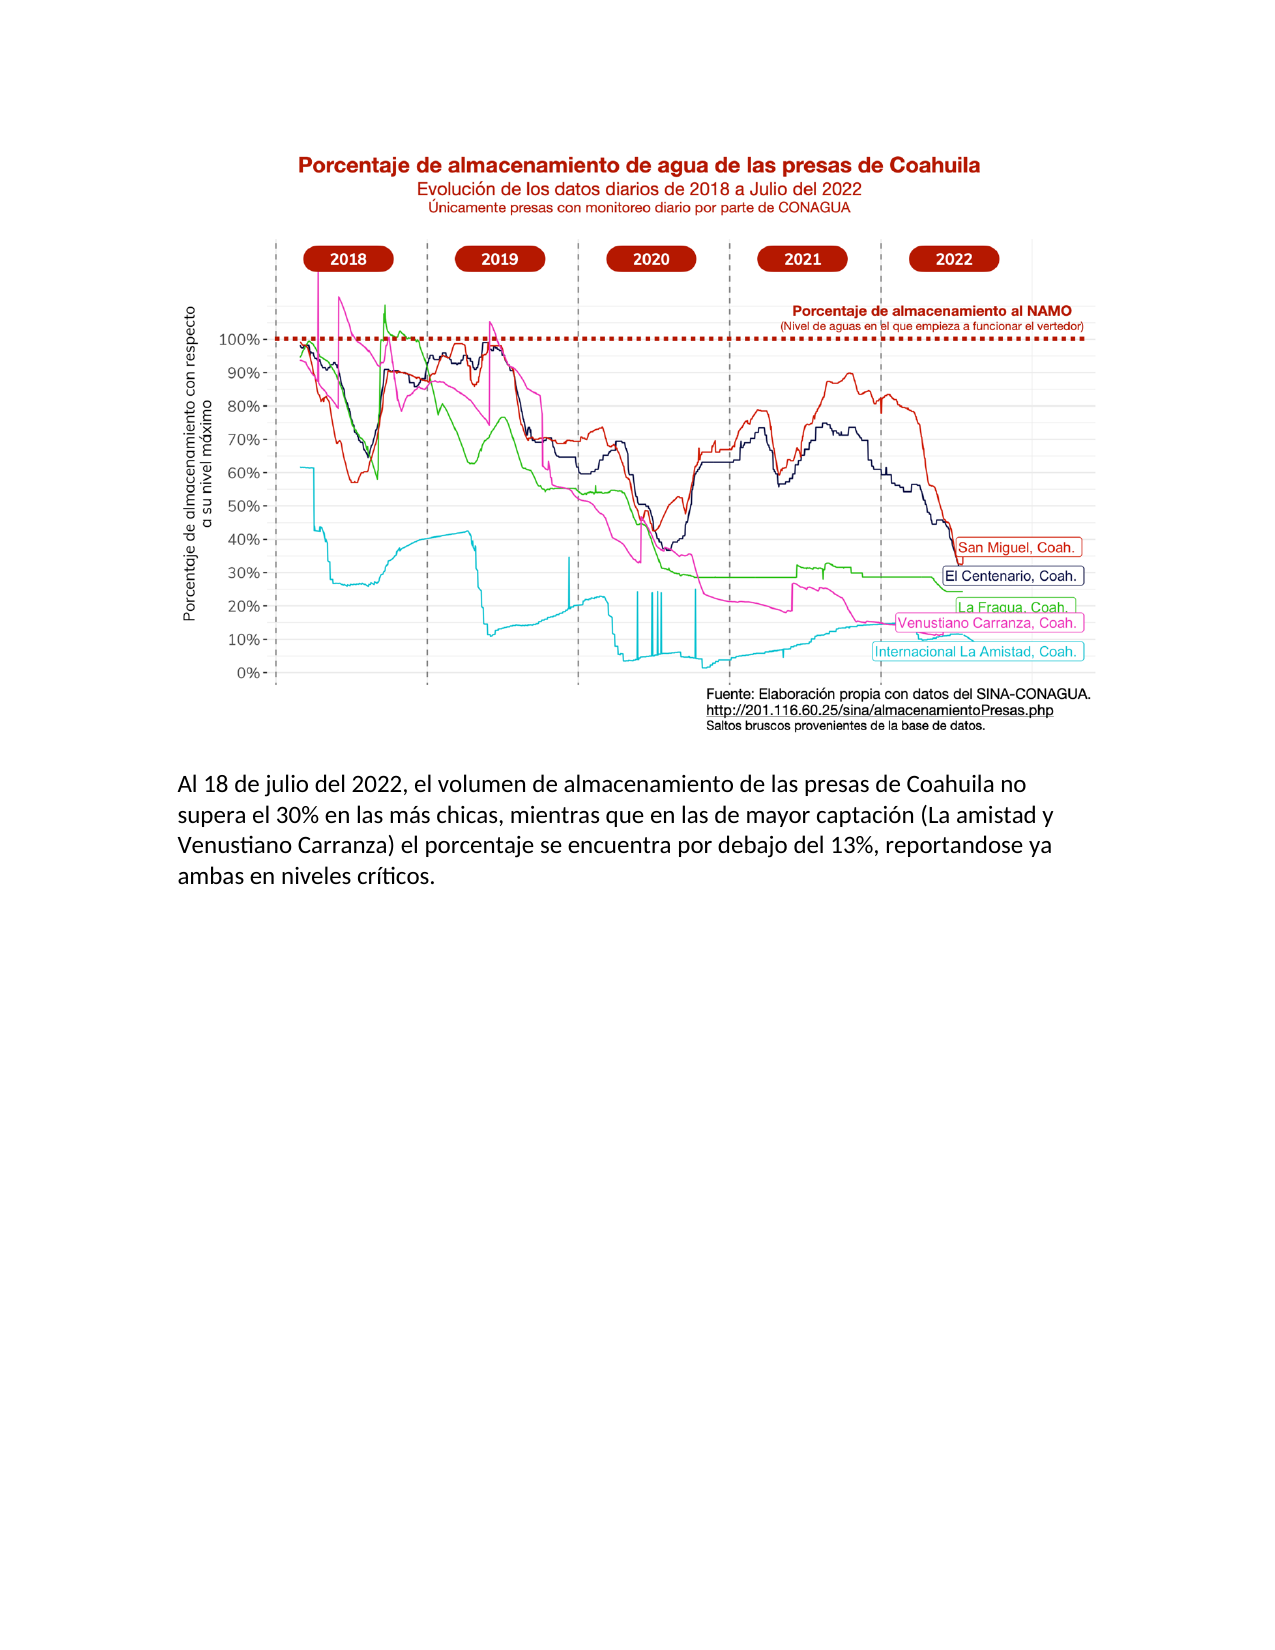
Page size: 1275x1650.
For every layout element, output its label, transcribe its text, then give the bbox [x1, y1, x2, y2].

picture [177, 147, 1098, 738]
text Al 18 de julio del 2022, el volumen de almacenamiento de las presas de Coahuila no supera el 30% en las más chicas, mientras que en las de mayor captación (La amistad y Venustiano Carranza) el porcentaje se encuentra por debajo del 13%, reportandose ya ambas en niveles críticos. [177, 768, 1098, 890]
